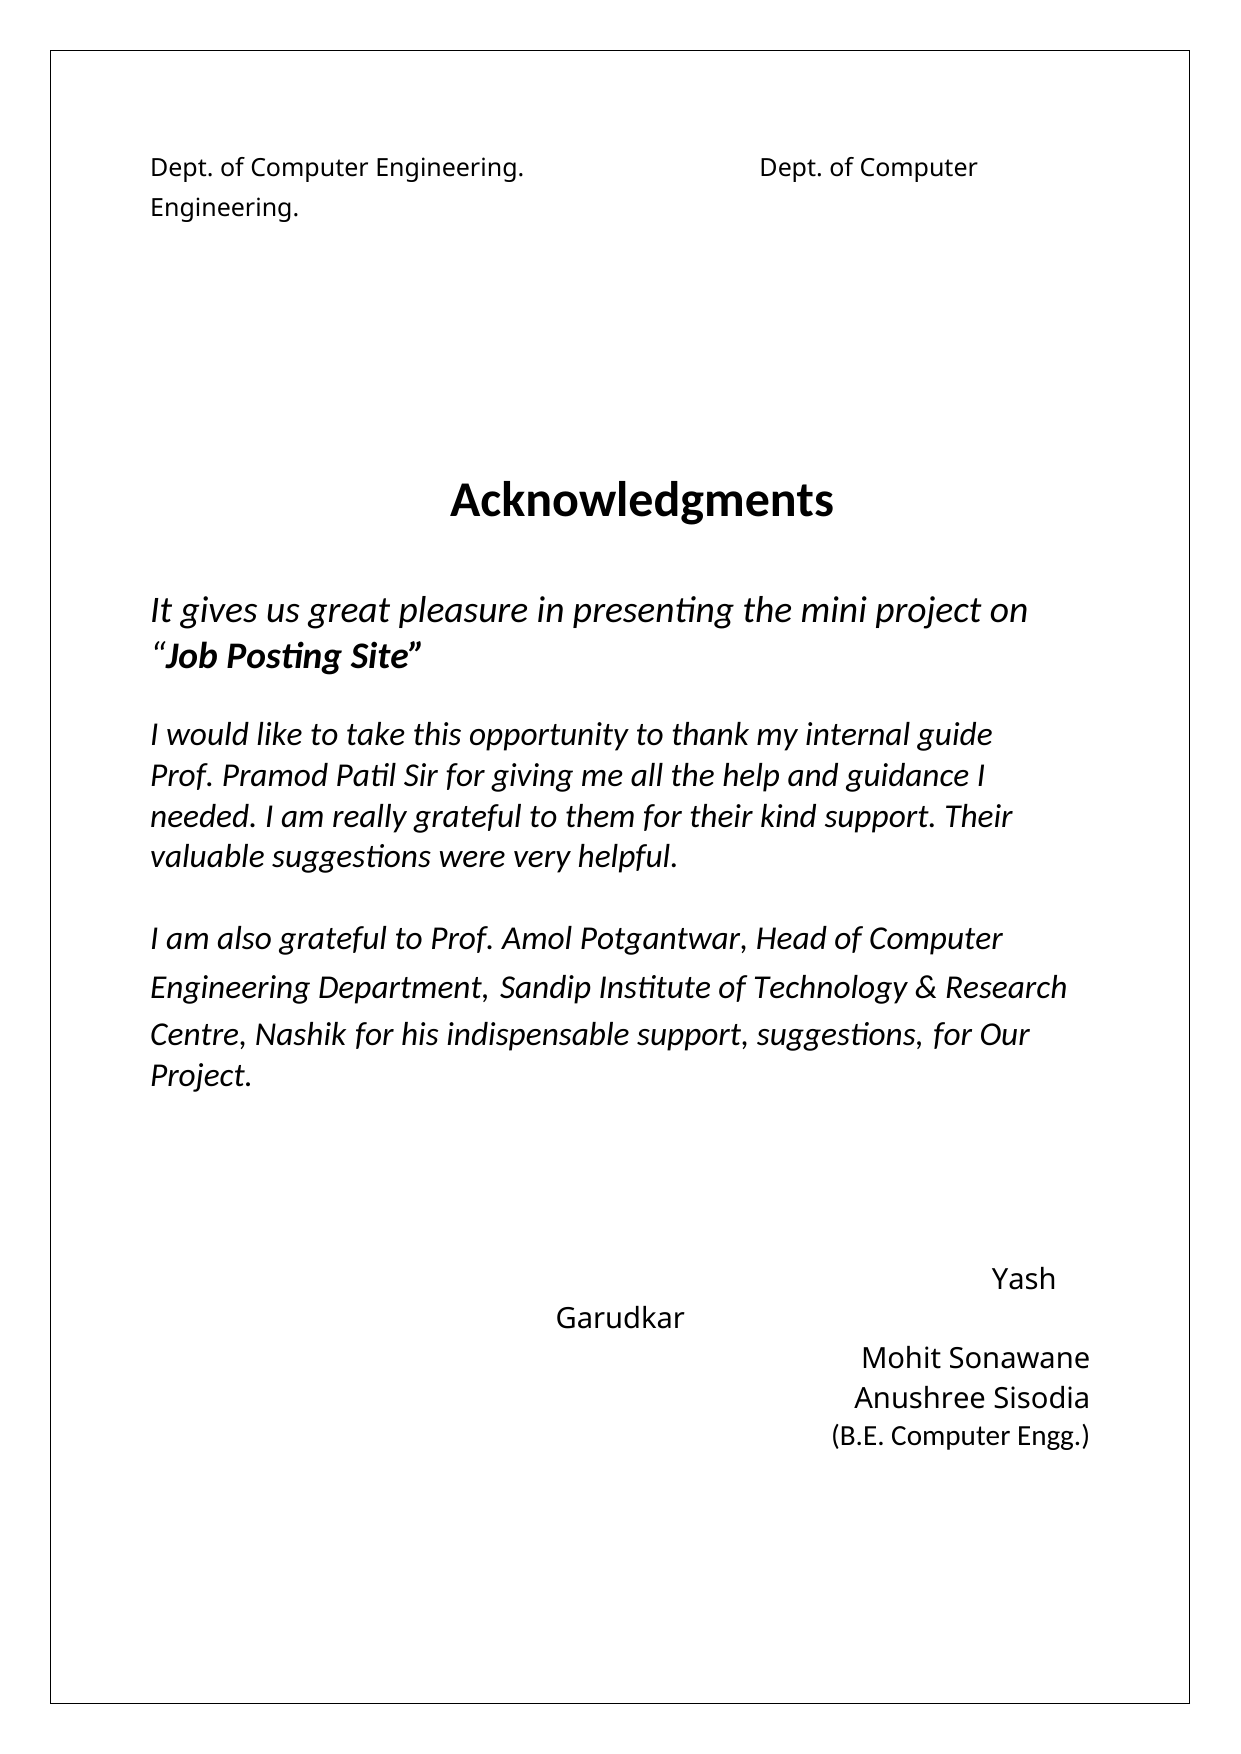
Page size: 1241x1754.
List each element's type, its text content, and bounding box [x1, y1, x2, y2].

text Dept. of Computer Engineering. Dept. of Computer Engineering. [150, 150, 1090, 223]
text (B.E. Computer Engg.) [825, 1417, 1090, 1452]
text I am also grateful to Prof. Amol Potgantwar, Head of Computer Engineering Department, Sandip Institute of Technology & Research Centre, Nashik for his indispensable support, suggestions, for Our Project. [150, 917, 1090, 1095]
text Anushree Sisodia [150, 1377, 1090, 1417]
text I would like to take this opportunity to thank my internal guide Prof. Pramod Patil Sir for giving me all the help and guidance I needed. I am really grateful to them for their kind support. Their valuable suggestions were very helpful. [150, 713, 1090, 876]
text Acknowledgments [375, 468, 1090, 529]
text It gives us great pleasure in presenting the mini project on “Job Posting Site” [150, 586, 1090, 678]
text Yash Garudkar [150, 1258, 1090, 1337]
text Mohit Sonawane [150, 1337, 1090, 1377]
